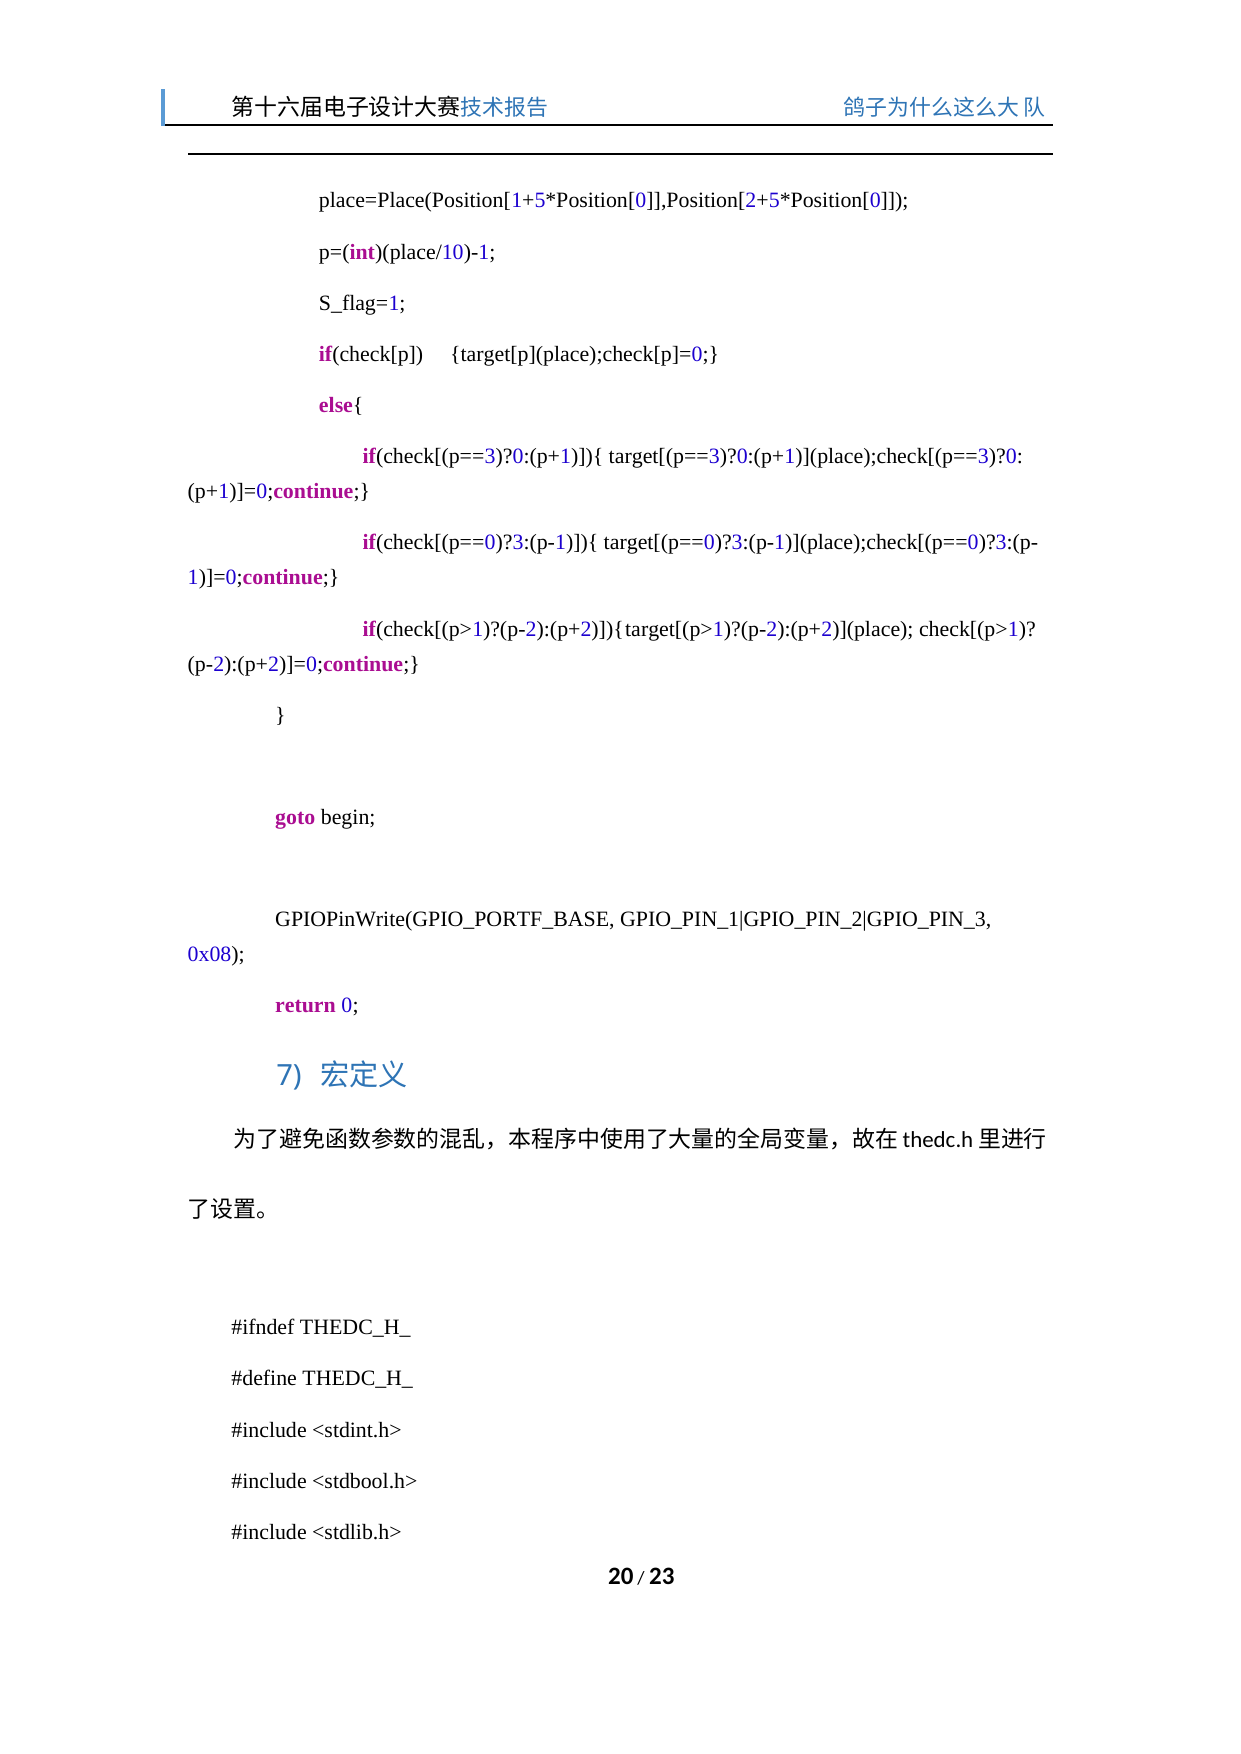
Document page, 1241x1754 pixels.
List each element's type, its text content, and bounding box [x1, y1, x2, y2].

text goto begin; [187, 800, 1053, 833]
text if(check[(p==0)?3:(p-1)]){ target[(p==0)?3:(p-1)](place);check[(p==0)?3:(p-1)]=0;continue;} [187, 526, 1053, 593]
subtitle 宏定义 [276, 1040, 1053, 1105]
text place=Place(Position[1+5*Position[0]],Position[2+5*Position[0]]); [187, 184, 1053, 216]
text #include <stdint.h> [187, 1413, 1053, 1445]
text 为了避免函数参数的混乱，本程序中使用了大量的全局变量，故在thedc.h里进行了设置。 [187, 1105, 1053, 1240]
text GPIOPinWrite(GPIO_PORTF_BASE, GPIO_PIN_1|GPIO_PIN_2|GPIO_PIN_3, 0x08); [187, 903, 1053, 970]
text p=(int)(place/10)-1; [187, 235, 1053, 267]
text } [187, 698, 1053, 731]
text if(check[p]) {target[p](place);check[p]=0;} [187, 337, 1053, 370]
text #include <stdbool.h> [187, 1464, 1053, 1497]
text else{ [187, 388, 1053, 421]
text if(check[(p==3)?0:(p+1)]){ target[(p==3)?0:(p+1)](place);check[(p==3)?0:(p+1)]=0;continue;} [187, 439, 1053, 507]
text #include <stdlib.h> [187, 1515, 1053, 1548]
text S_flag=1; [187, 286, 1053, 319]
text #define THEDC_H_ [187, 1362, 1053, 1394]
text return 0; [187, 989, 1053, 1021]
text #ifndef THEDC_H_ [187, 1311, 1053, 1343]
text if(check[(p>1)?(p-2):(p+2)]){ target[(p>1)?(p-2):(p+2)](place); check[(p>1)?(p-2):(p+2)]=0;continue;} [187, 612, 1053, 679]
